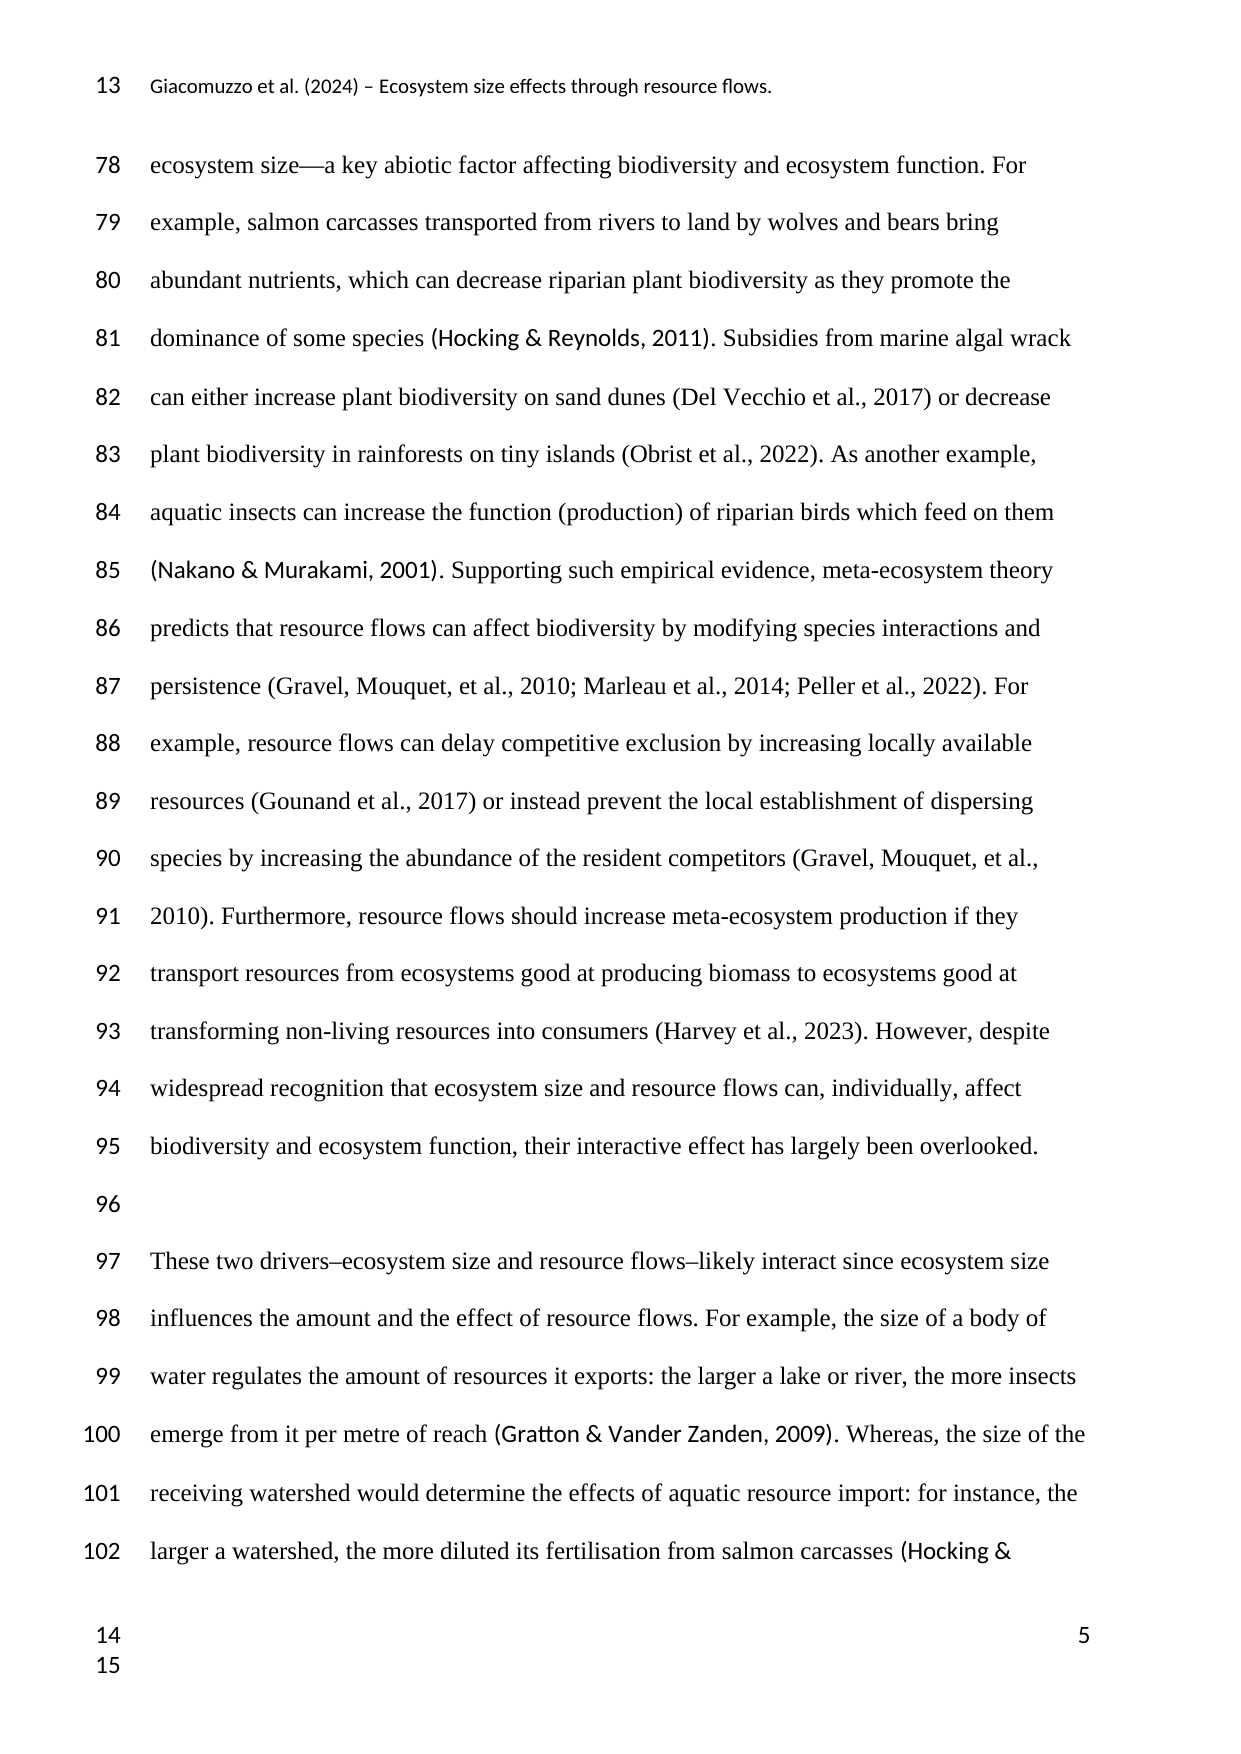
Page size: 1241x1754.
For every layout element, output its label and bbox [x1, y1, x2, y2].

text [150, 1246, 1090, 1566]
text [150, 150, 1090, 1160]
